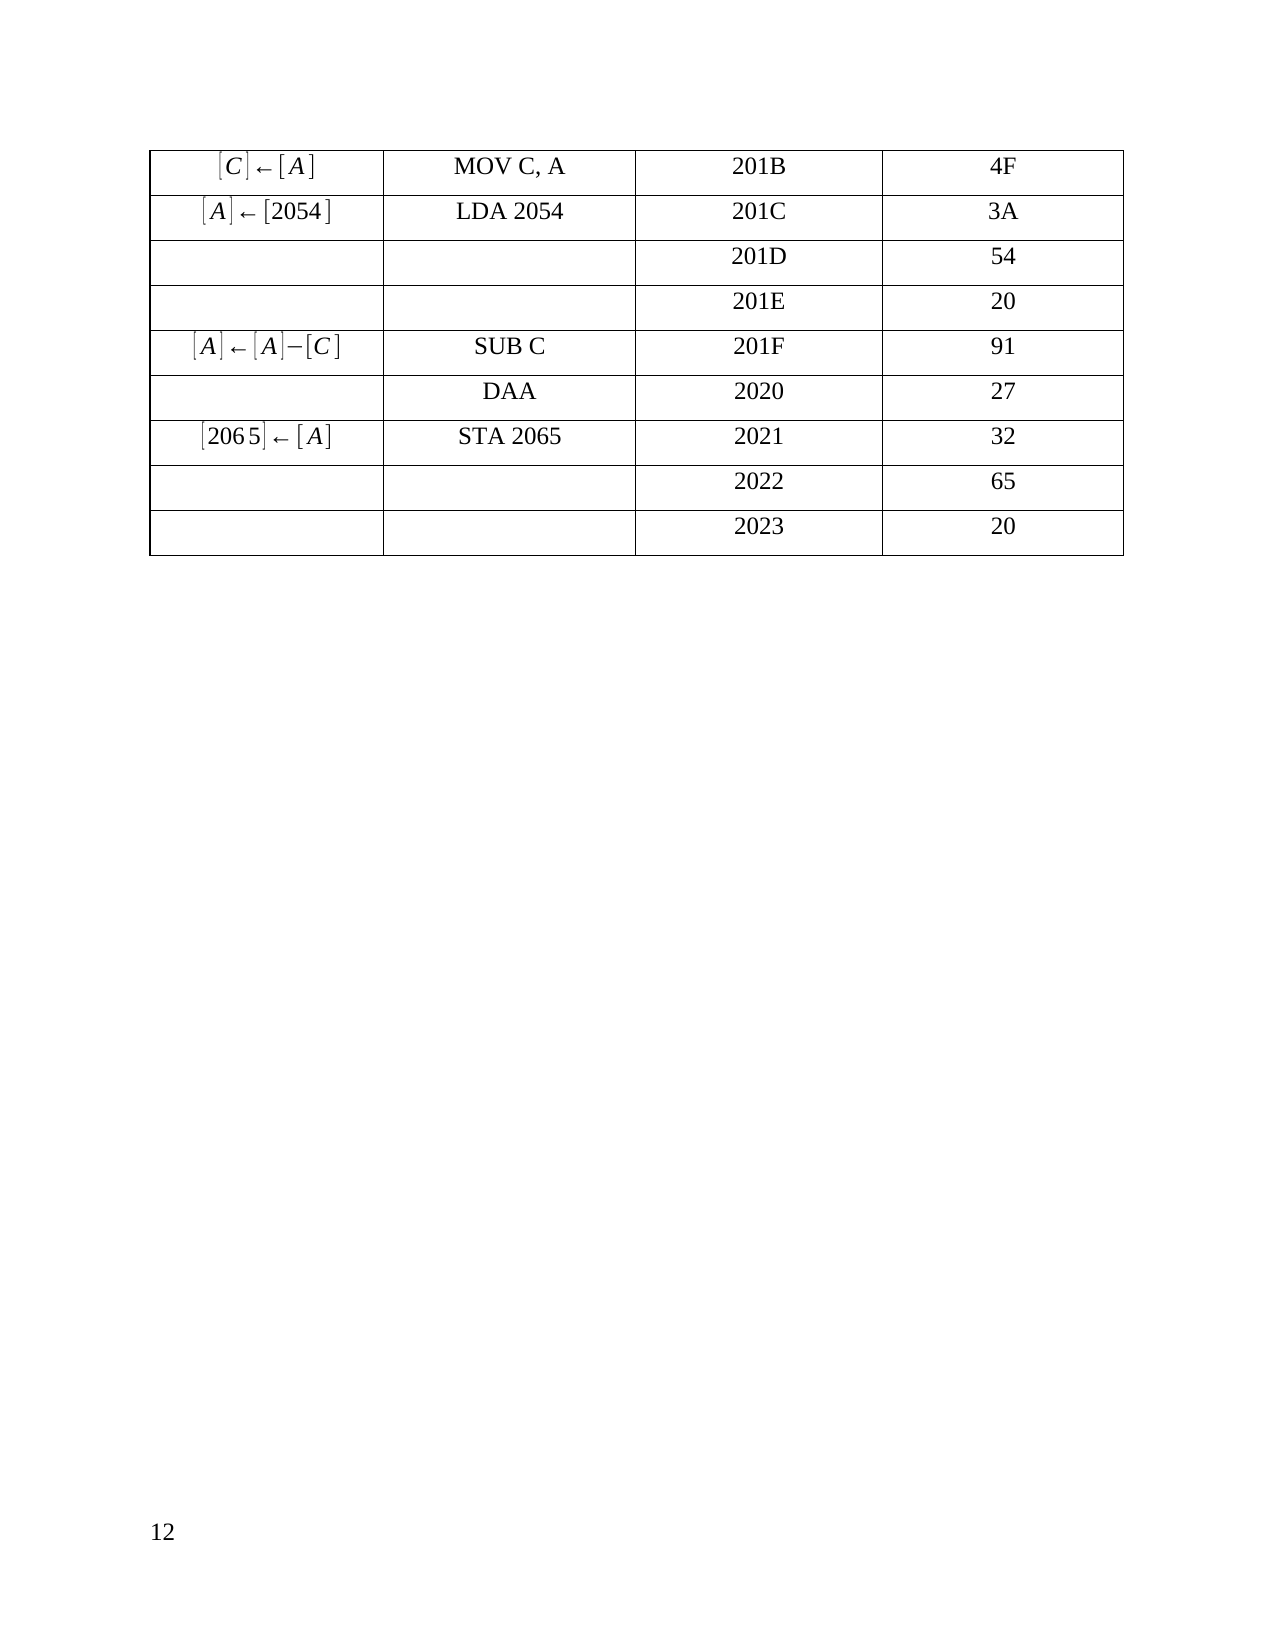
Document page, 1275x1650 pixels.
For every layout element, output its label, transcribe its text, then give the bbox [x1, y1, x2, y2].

table_cell [151, 331, 383, 375]
table_cell [384, 511, 635, 555]
table_cell STA 2065 [384, 421, 635, 465]
table_cell [151, 196, 383, 240]
table_cell 2021 [636, 421, 882, 465]
table_cell [384, 286, 635, 330]
table_cell LDA 2054 [384, 196, 635, 240]
table_cell [384, 466, 635, 510]
table_cell 201E [636, 286, 882, 330]
table_cell [151, 511, 383, 555]
table_cell 65 [883, 466, 1123, 510]
table_cell [151, 376, 383, 420]
table_cell 201D [636, 241, 882, 285]
table_cell 91 [883, 331, 1123, 375]
table_cell 2020 [636, 376, 882, 420]
table_cell 201F [636, 331, 882, 375]
table_cell 4F [883, 151, 1123, 195]
table_cell 2023 [636, 511, 882, 555]
table_cell 20 [883, 286, 1123, 330]
table_cell 2022 [636, 466, 882, 510]
table_cell [151, 241, 383, 285]
table_cell DAA [384, 376, 635, 420]
table_cell 27 [883, 376, 1123, 420]
table_cell [151, 286, 383, 330]
table_cell [384, 241, 635, 285]
table_cell [151, 421, 383, 465]
table_cell [151, 466, 383, 510]
table_cell SUB C [384, 331, 635, 375]
table_cell MOV C, A [384, 151, 635, 195]
table_cell 54 [883, 241, 1123, 285]
table_cell 3A [883, 196, 1123, 240]
table_cell 201C [636, 196, 882, 240]
table_cell [151, 151, 383, 195]
table_cell 201B [636, 151, 882, 195]
table_cell 20 [883, 511, 1123, 555]
table_cell 32 [883, 421, 1123, 465]
